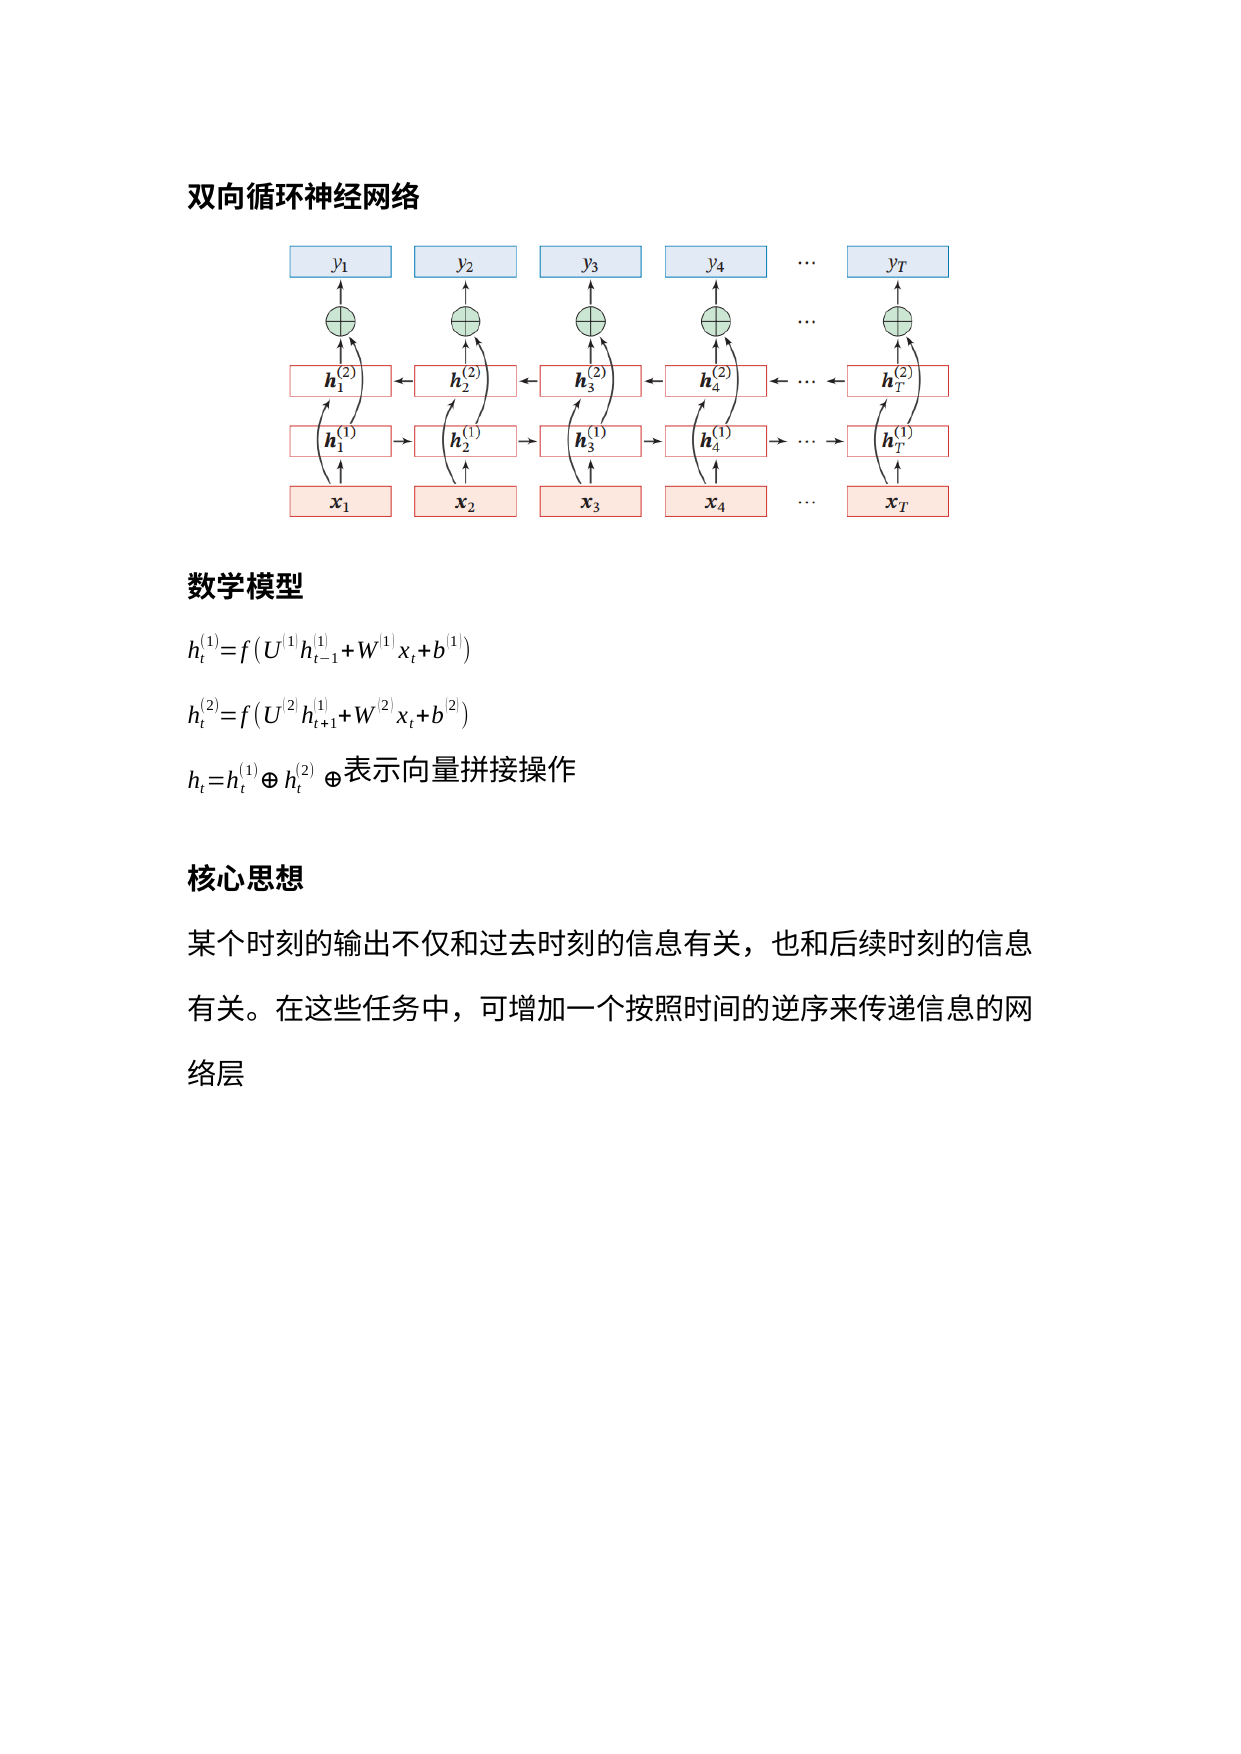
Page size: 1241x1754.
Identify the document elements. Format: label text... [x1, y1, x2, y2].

text 表示向量拼接操作 [187, 747, 1053, 812]
text 核心思想 [187, 844, 1053, 909]
picture [271, 227, 970, 535]
text 数学模型 [187, 552, 1053, 617]
text 双向循环神经网络 [187, 162, 1053, 227]
text 某个时刻的输出不仅和过去时刻的信息有关，也和后续时刻的信息有关。在这些任务中，可增加一个按照时间的逆序来传递信息的网络层 [187, 909, 1053, 1104]
